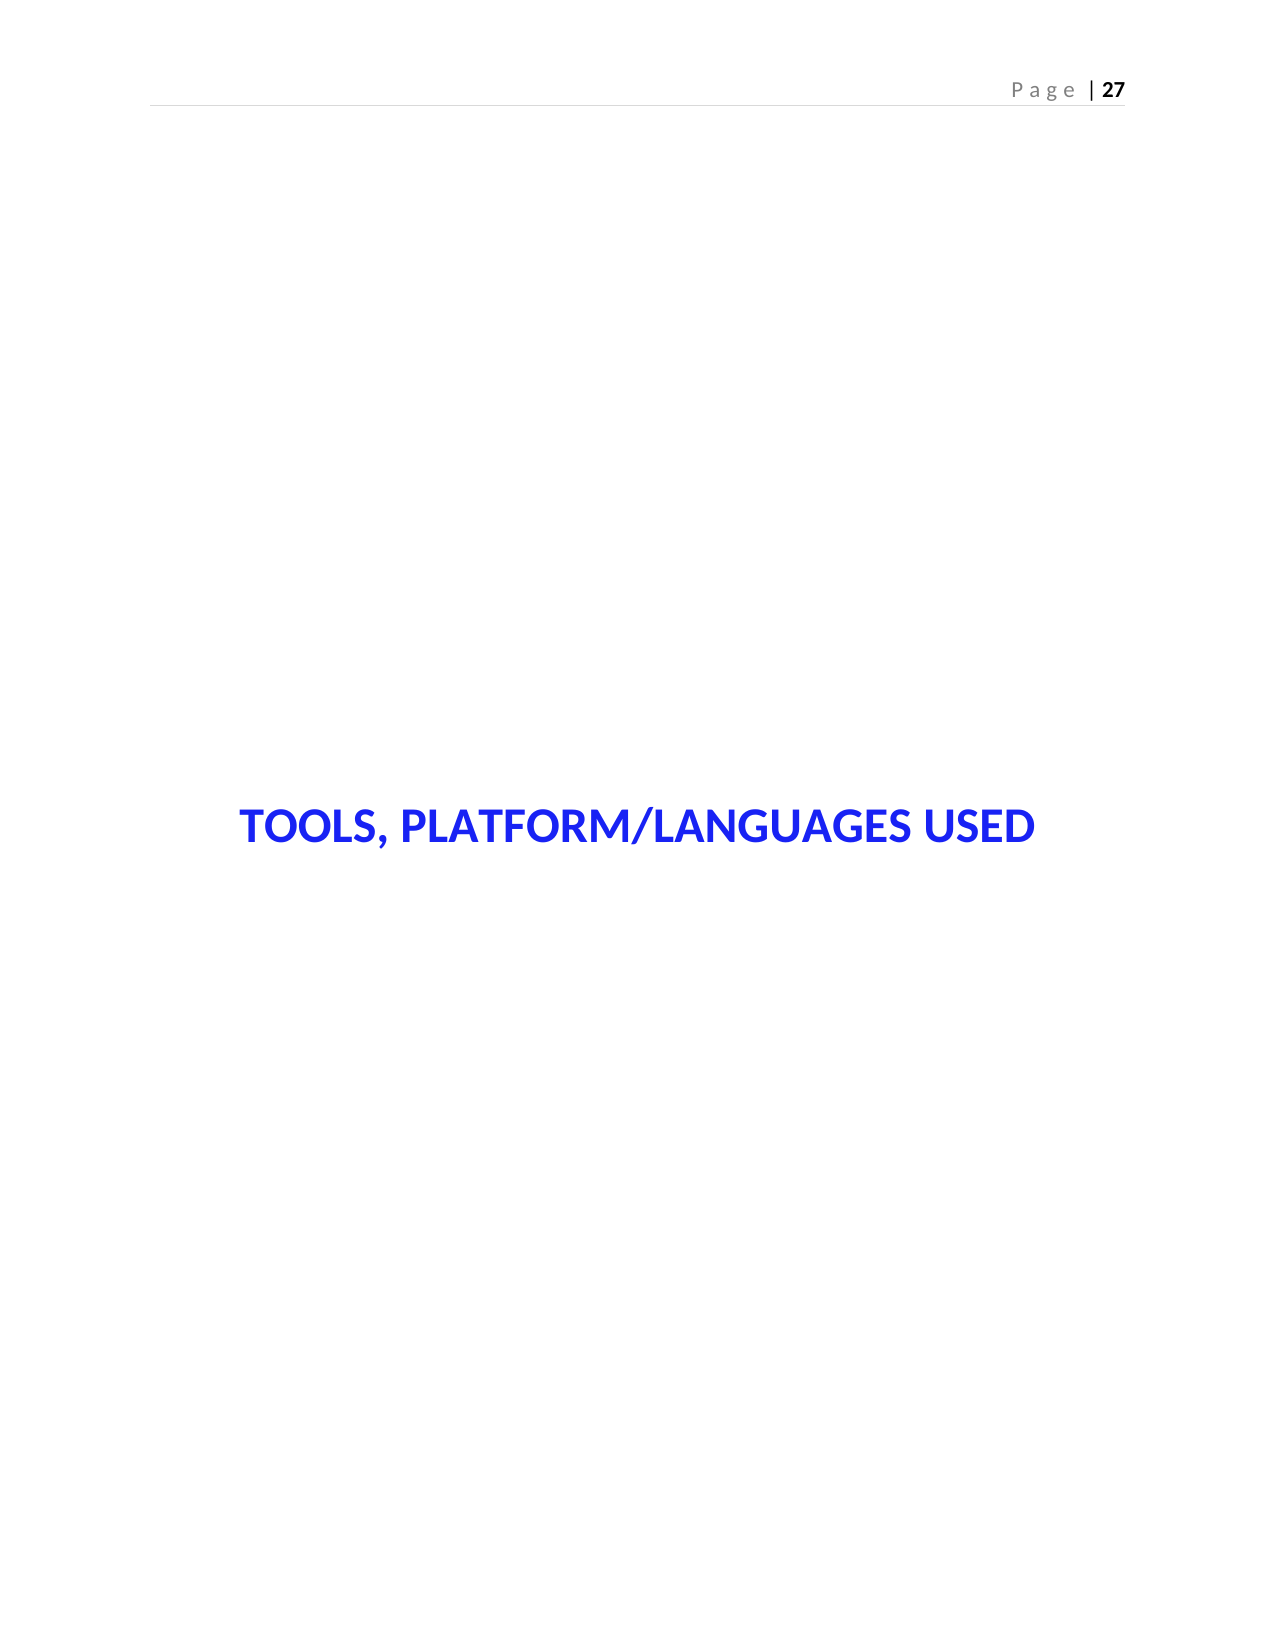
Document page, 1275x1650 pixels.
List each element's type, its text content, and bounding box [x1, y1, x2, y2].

subtitle TOOLS, PLATFORM/LANGUAGES USED [150, 793, 1125, 854]
